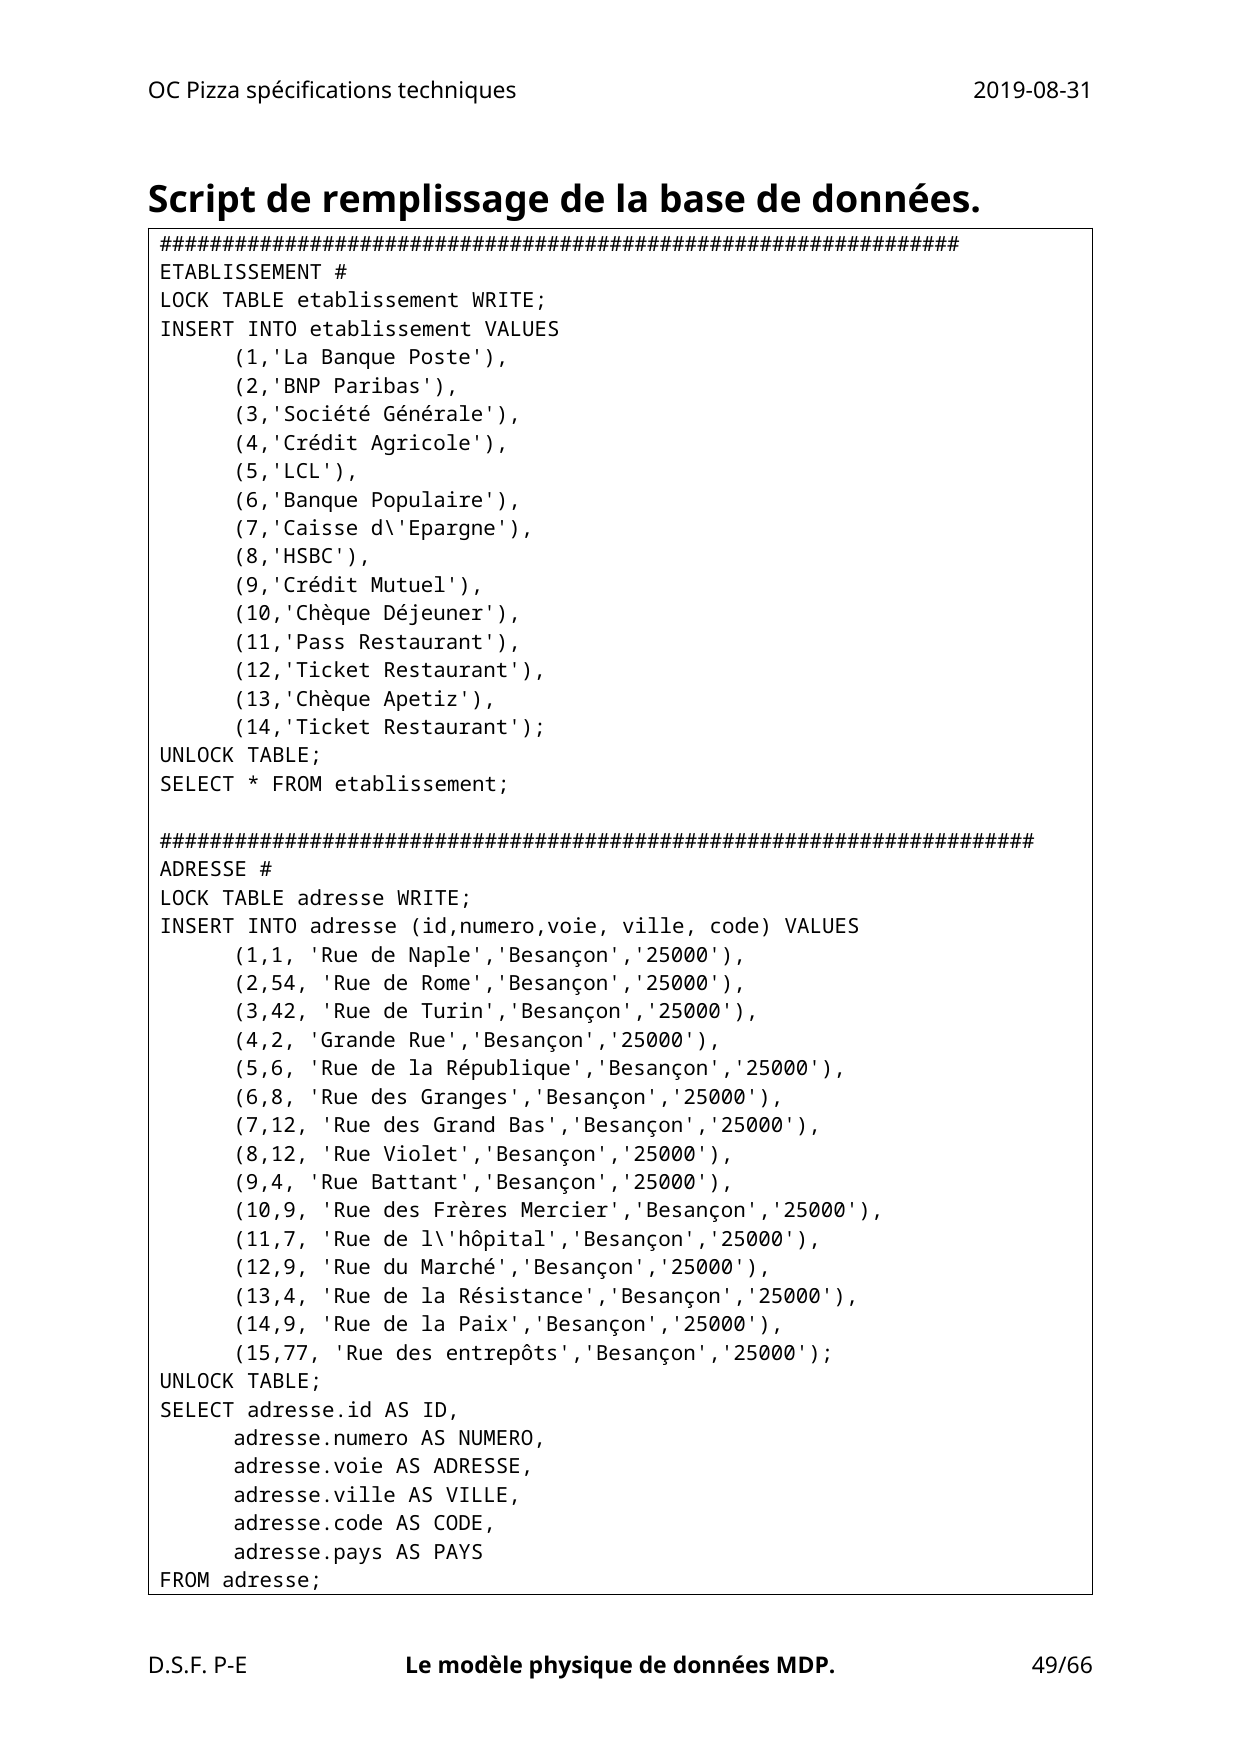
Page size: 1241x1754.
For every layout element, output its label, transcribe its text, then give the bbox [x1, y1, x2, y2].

subtitle Script de remplissage de la base de données. [148, 173, 1093, 224]
